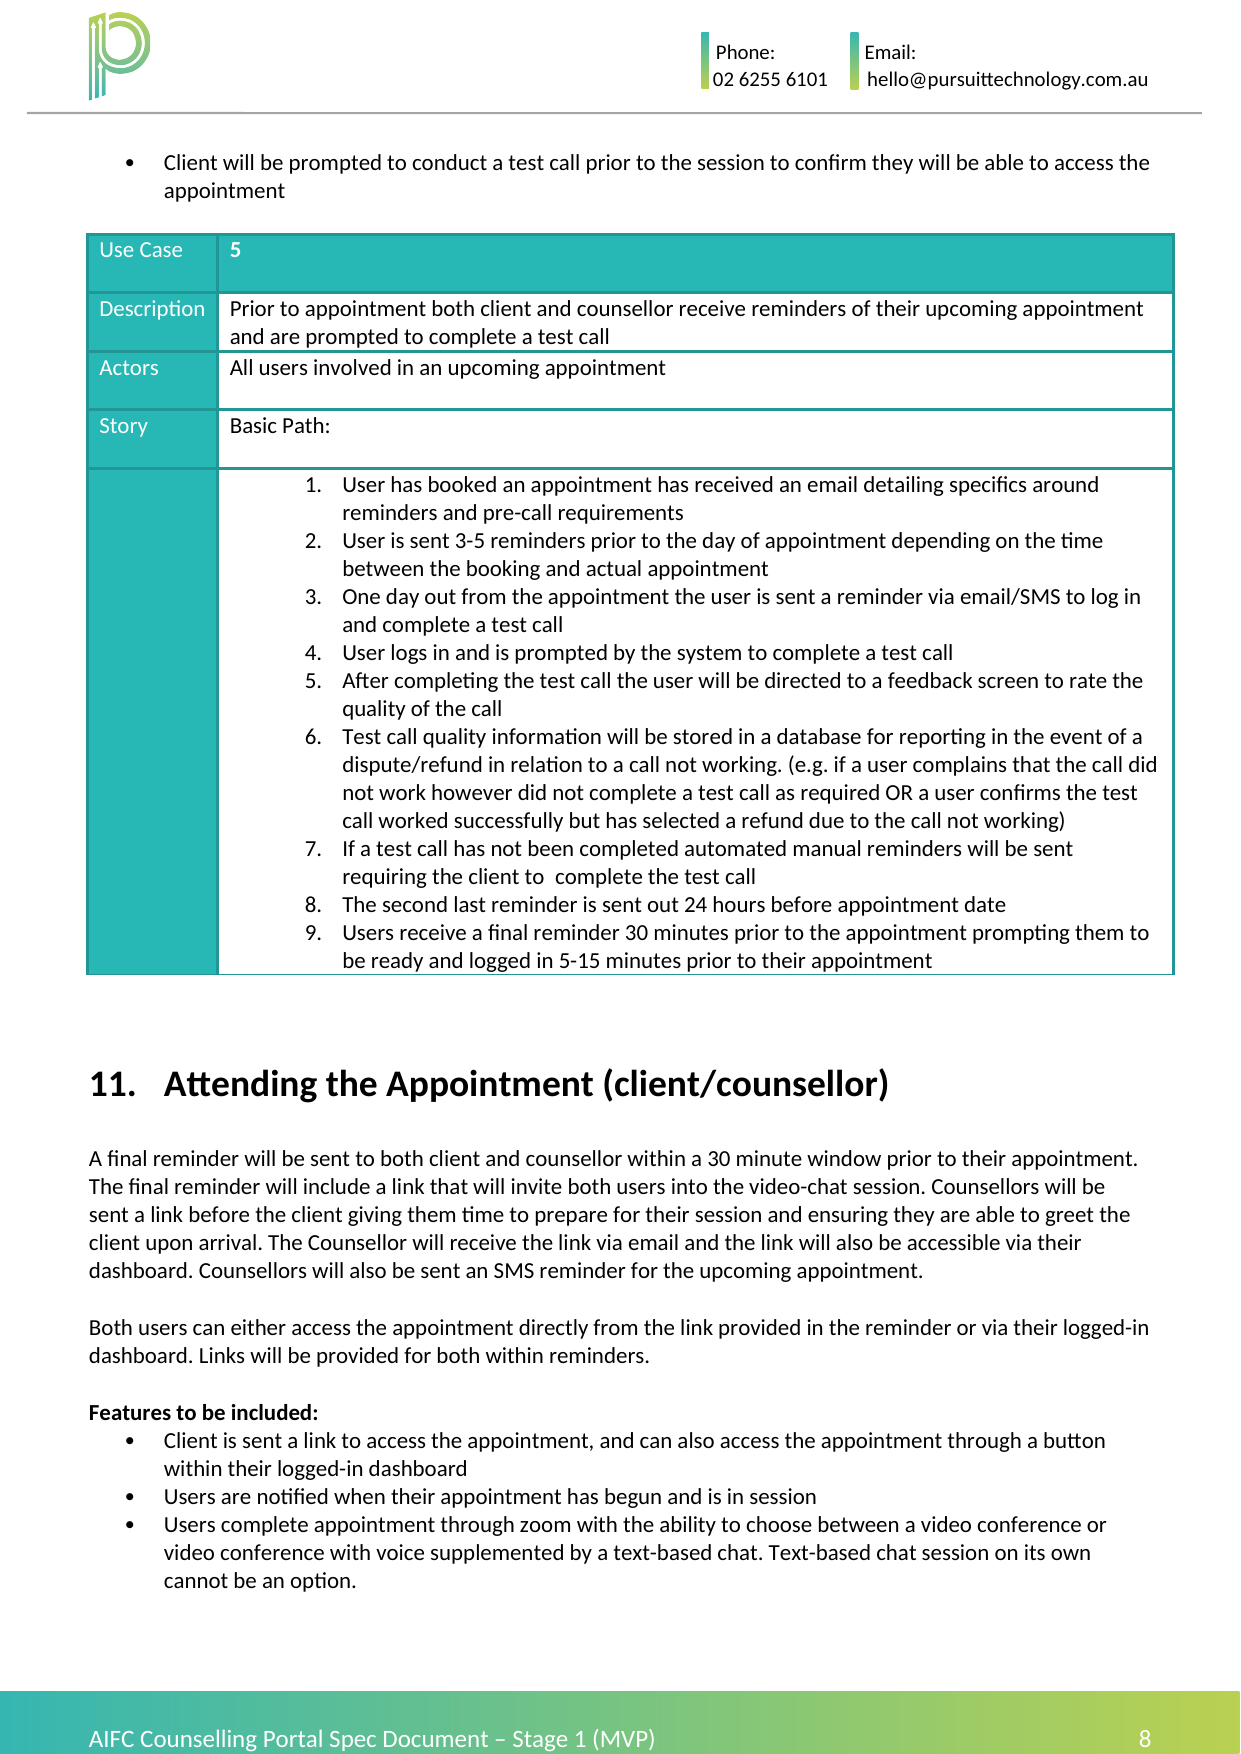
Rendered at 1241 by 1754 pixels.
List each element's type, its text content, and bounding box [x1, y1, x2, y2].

list Client is sent a link to access the appointment, and can also access the appointment through a button within their logged-in dashboard [126, 1426, 1152, 1482]
list Client will be prompted to conduct a test call prior to the session to confirm they will be able to access the appointment [126, 148, 1152, 204]
text Both users can either access the appointment directly from the link provided in the reminder or via their logged-in dashboard. Links will be provided for both within reminders. [89, 1313, 1152, 1369]
list Users are notified when their appointment has begun and is in session [126, 1482, 1152, 1510]
table_cell [89, 470, 216, 974]
table_header Use Case [89, 236, 216, 291]
picture [88, 12, 151, 101]
table_header 5 [219, 236, 1172, 291]
list Users complete appointment through zoom with the ability to choose between a video conference or video conference with voice supplemented by a text-based chat. Text-based chat session on its own cannot be an option. [126, 1510, 1152, 1594]
table_cell Actors [89, 353, 216, 408]
table_cell Story [89, 411, 216, 467]
table_cell Prior to appointment both client and counsellor receive reminders of their upcoming appointment and are prompted to complete a test call [219, 294, 1172, 350]
table_cell All users involved in an upcoming appointment [219, 353, 1172, 408]
list Attending the Appointment (client/counsellor) [89, 1059, 1152, 1105]
table_cell User has booked an appointment has received an email detailing specifics around reminders and pre-call requirements User is sent 3-5 reminders prior to the day of appointment depending on the time between the booking and actual appointment One day out from the appointment the user is sent a reminder via email/SMS to log in and complete a test call User logs in and is prompted by the system to complete a test call After completing the test call the user will be directed to a feedback screen to rate the quality of the call Test call quality information will be stored in a database for reporting in the event of a dispute/refund in relation to a call not working. (e.g. if a user complains that the call did not work however did not complete a test call as required OR a user confirms the test call worked successfully but has selected a refund due to the call not working) If a test call has not been completed automated manual reminders will be sent requiring the client to complete the test call The second last reminder is sent out 24 hours before appointment date Users receive a final reminder 30 minutes prior to the appointment prompting them to be ready and logged in 5-15 minutes prior to their appointment [219, 470, 1172, 974]
text A final reminder will be sent to both client and counsellor within a 30 minute window prior to their appointment. The final reminder will include a link that will invite both users into the video-chat session. Counsellors will be sent a link before the client giving them time to prepare for their session and ensuring they are able to greet the client upon arrival. The Counsellor will receive the link via email and the link will also be accessible via their dashboard. Counsellors will also be sent an SMS reminder for the upcoming appointment. [89, 1144, 1152, 1284]
table_cell Description [89, 294, 216, 350]
text Features to be included: [89, 1398, 1152, 1426]
table_cell Basic Path: [219, 411, 1172, 467]
